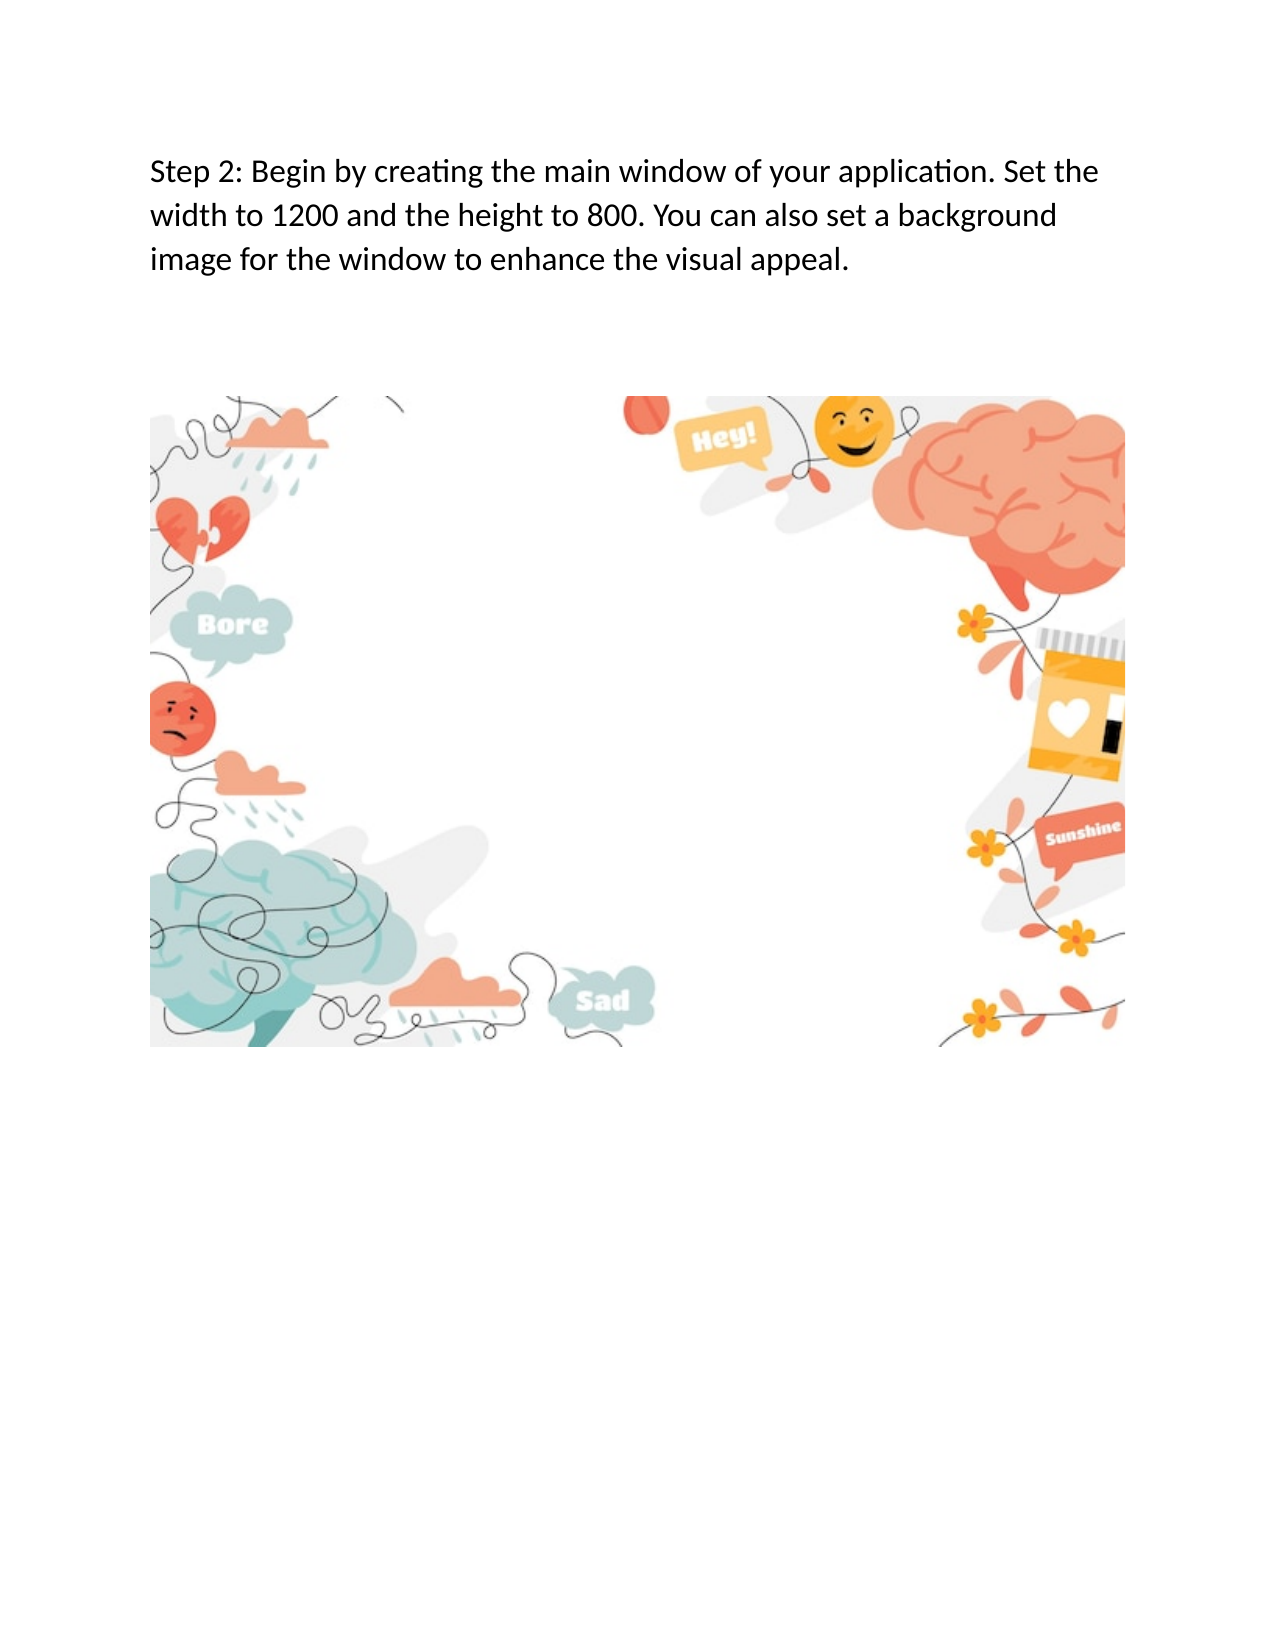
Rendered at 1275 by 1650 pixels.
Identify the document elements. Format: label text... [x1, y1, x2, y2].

picture [150, 396, 1125, 1047]
text Step 2: Begin by creating the main window of your application. Set the width to 1200 and the height to 800. You can also set a background image for the window to enhance the visual appeal. [150, 150, 1125, 279]
